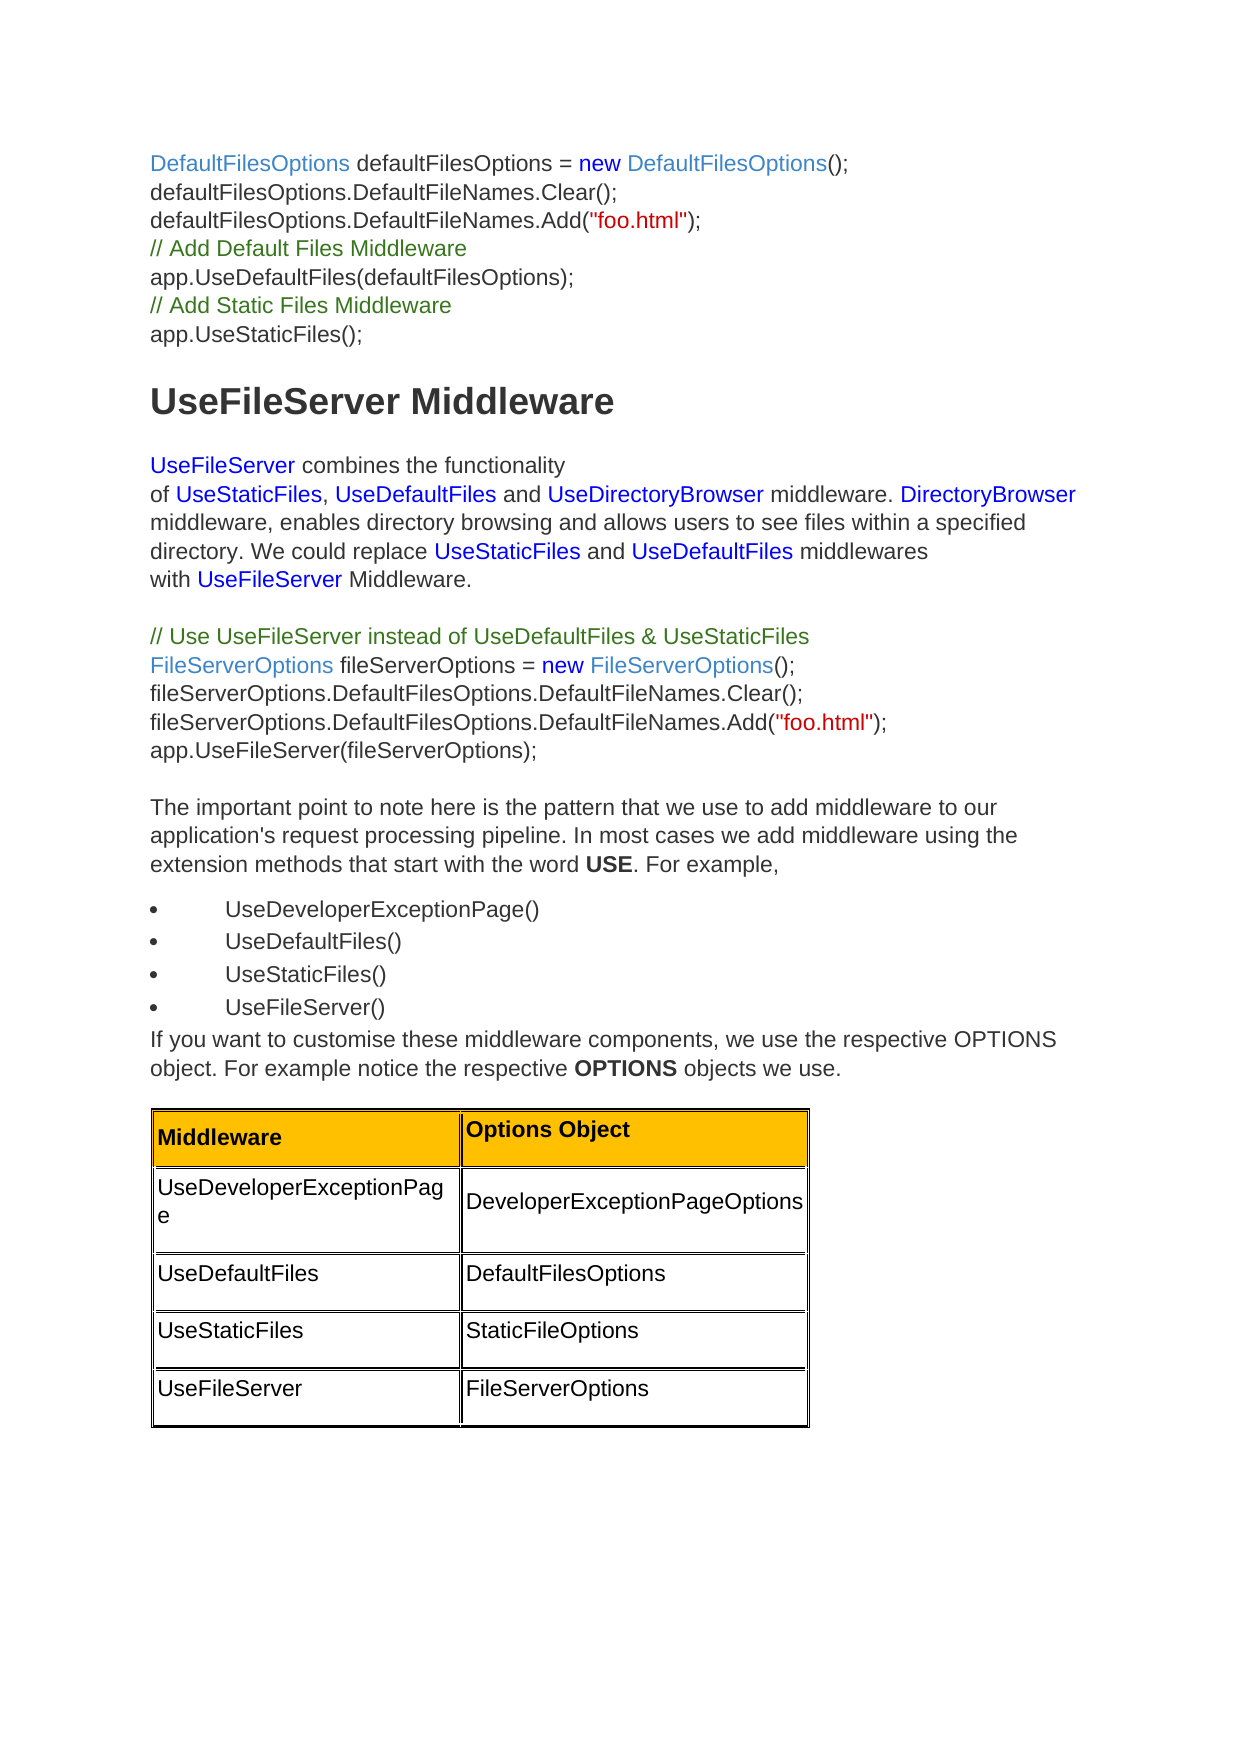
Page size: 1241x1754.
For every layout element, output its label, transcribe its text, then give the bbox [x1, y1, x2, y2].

table_cell UseDeveloperExceptionPage [152, 1166, 461, 1252]
list UseFileServer() [150, 993, 1090, 1020]
table_header Middleware [154, 1110, 461, 1166]
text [150, 150, 1090, 877]
list UseStaticFiles() [150, 961, 1090, 987]
table_cell UseDefaultFiles [152, 1252, 461, 1309]
table_cell UseStaticFiles [154, 1310, 459, 1367]
table_cell DeveloperExceptionPageOptions [461, 1166, 808, 1252]
list UseDefaultFiles() [150, 928, 1090, 955]
table_header Options Object [461, 1112, 807, 1166]
table_cell DefaultFilesOptions [461, 1252, 808, 1309]
table_cell StaticFileOptions [463, 1310, 807, 1367]
list UseDeveloperExceptionPage() [150, 896, 1090, 922]
table_cell UseFileServer [154, 1367, 461, 1425]
text If you want to customise these middleware components, we use the respective OPTIONS object. For example notice the respective OPTIONS objects we use. [150, 1026, 1090, 1081]
table_cell FileServerOptions [461, 1367, 807, 1425]
